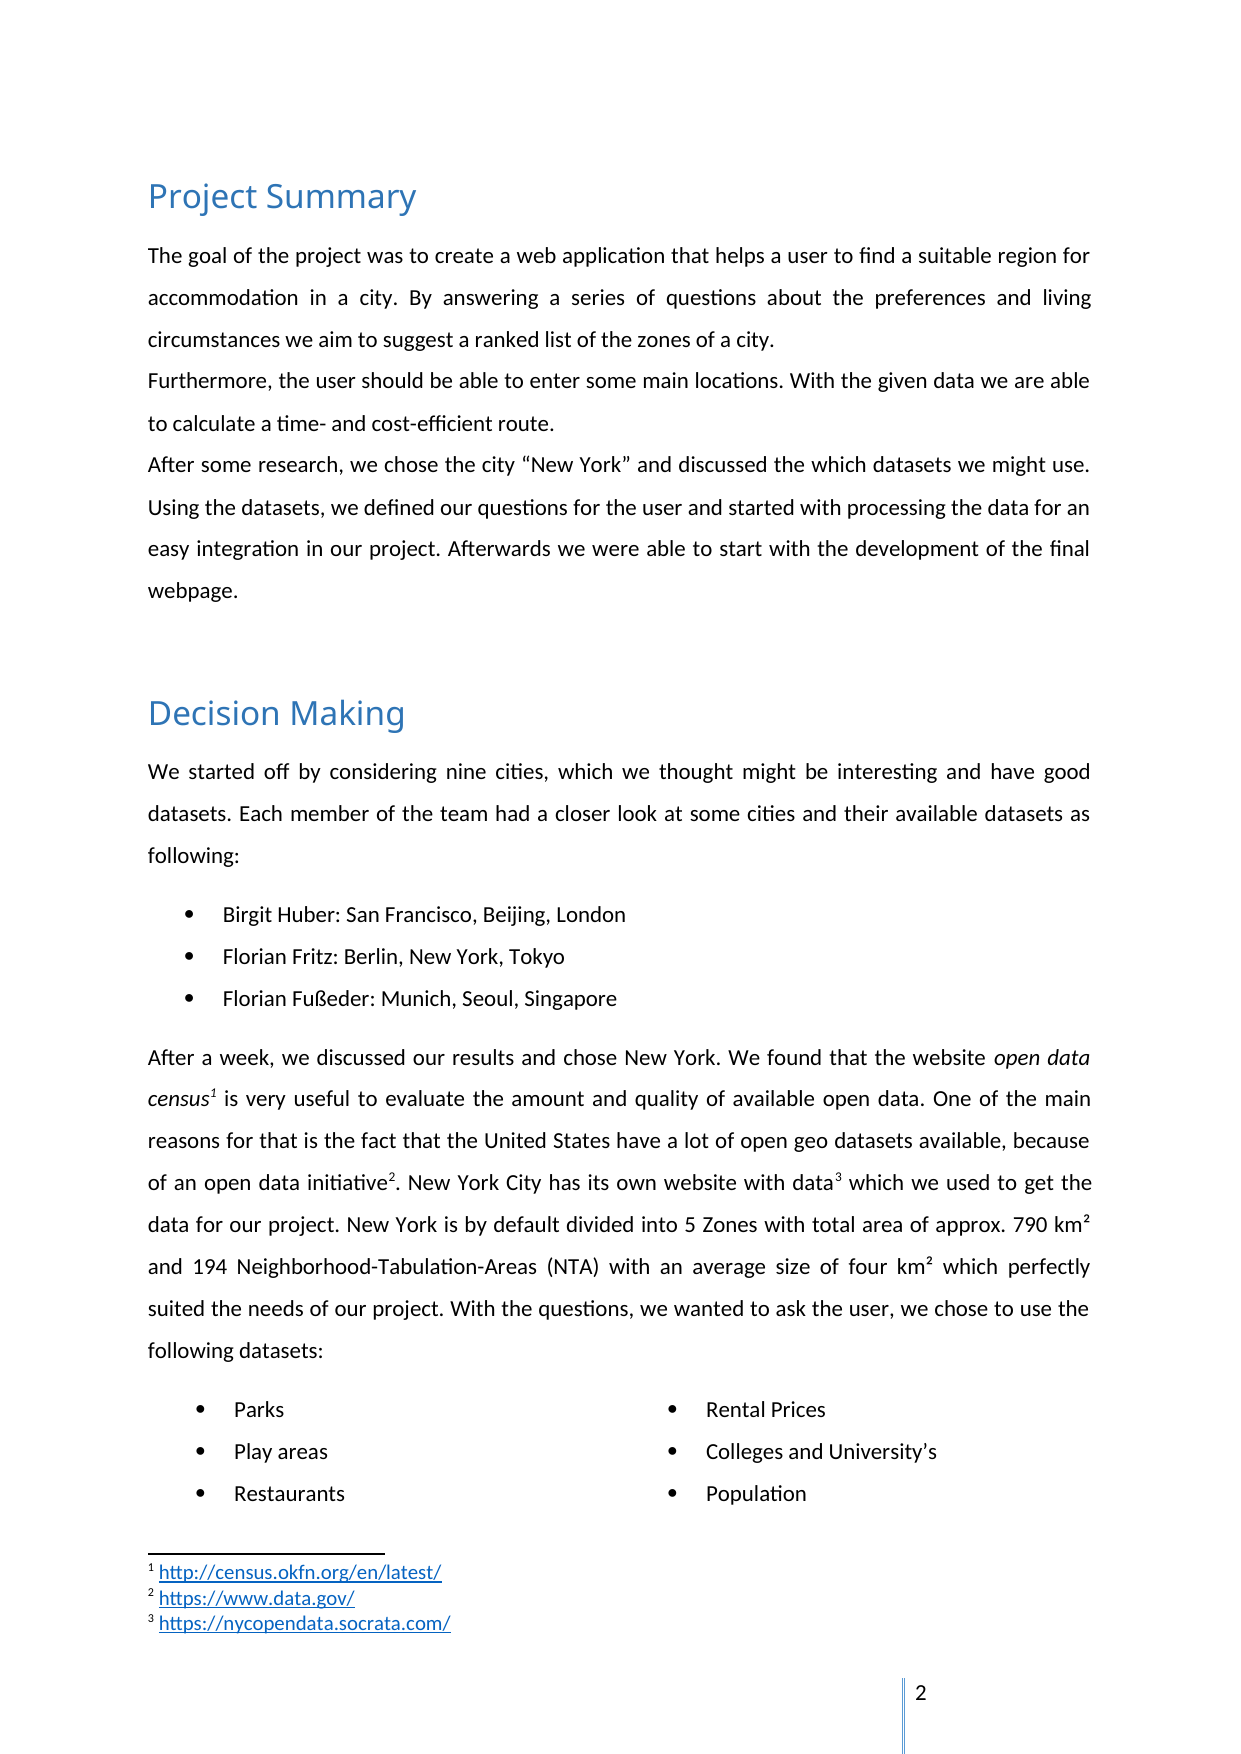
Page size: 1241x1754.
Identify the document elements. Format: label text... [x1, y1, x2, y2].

text Furthermore, the user should be able to enter some main locations. With the given data we are able to calculate a time- and cost-efficient route. [148, 367, 1093, 437]
table_header Parks Play areas Restaurants Soccer Fields School Points Parking lots [148, 1395, 619, 1520]
list Birgit Huber: San Francisco, Beijing, London [185, 900, 1093, 928]
subtitle Decision Making [148, 689, 1093, 735]
subtitle Project Summary [148, 173, 1093, 218]
list Florian Fritz: Berlin, New York, Tokyo [185, 942, 1093, 970]
text After some research, we chose the city “New York” and discussed the which datasets we might use. Using the datasets, we defined our questions for the user and started with processing the data for an easy integration in our project. Afterwards we were able to start with the development of the final webpage. [148, 451, 1093, 604]
text After a week, we discussed our results and chose New York. We found that the website open data census is very useful to evaluate the amount and quality of available open data. One of the main reasons for that is the fact that the United States have a lot of open geo datasets available, because of an open data initiative. New York City has its own website with data which we used to get the data for our project. New York is by default divided into 5 Zones with total area of approx. 790 km² and 194 Neighborhood-Tabulation-Areas (NTA) with an average size of four km² which perfectly suited the needs of our project. With the questions, we wanted to ask the user, we chose to use the following datasets: [148, 1043, 1093, 1364]
text The goal of the project was to create a web application that helps a user to find a suitable region for accommodation in a city. By answering a series of questions about the preferences and living circumstances we aim to suggest a ranked list of the zones of a city. [148, 241, 1093, 353]
table_header Rental Prices Colleges and University’s Population Complaint Data Subways [620, 1395, 1092, 1520]
text We started off by considering nine cities, which we thought might be interesting and have good datasets. Each member of the team had a closer look at some cities and their available datasets as following: [148, 757, 1093, 869]
list Florian Fußeder: Munich, Seoul, Singapore [185, 984, 1093, 1012]
